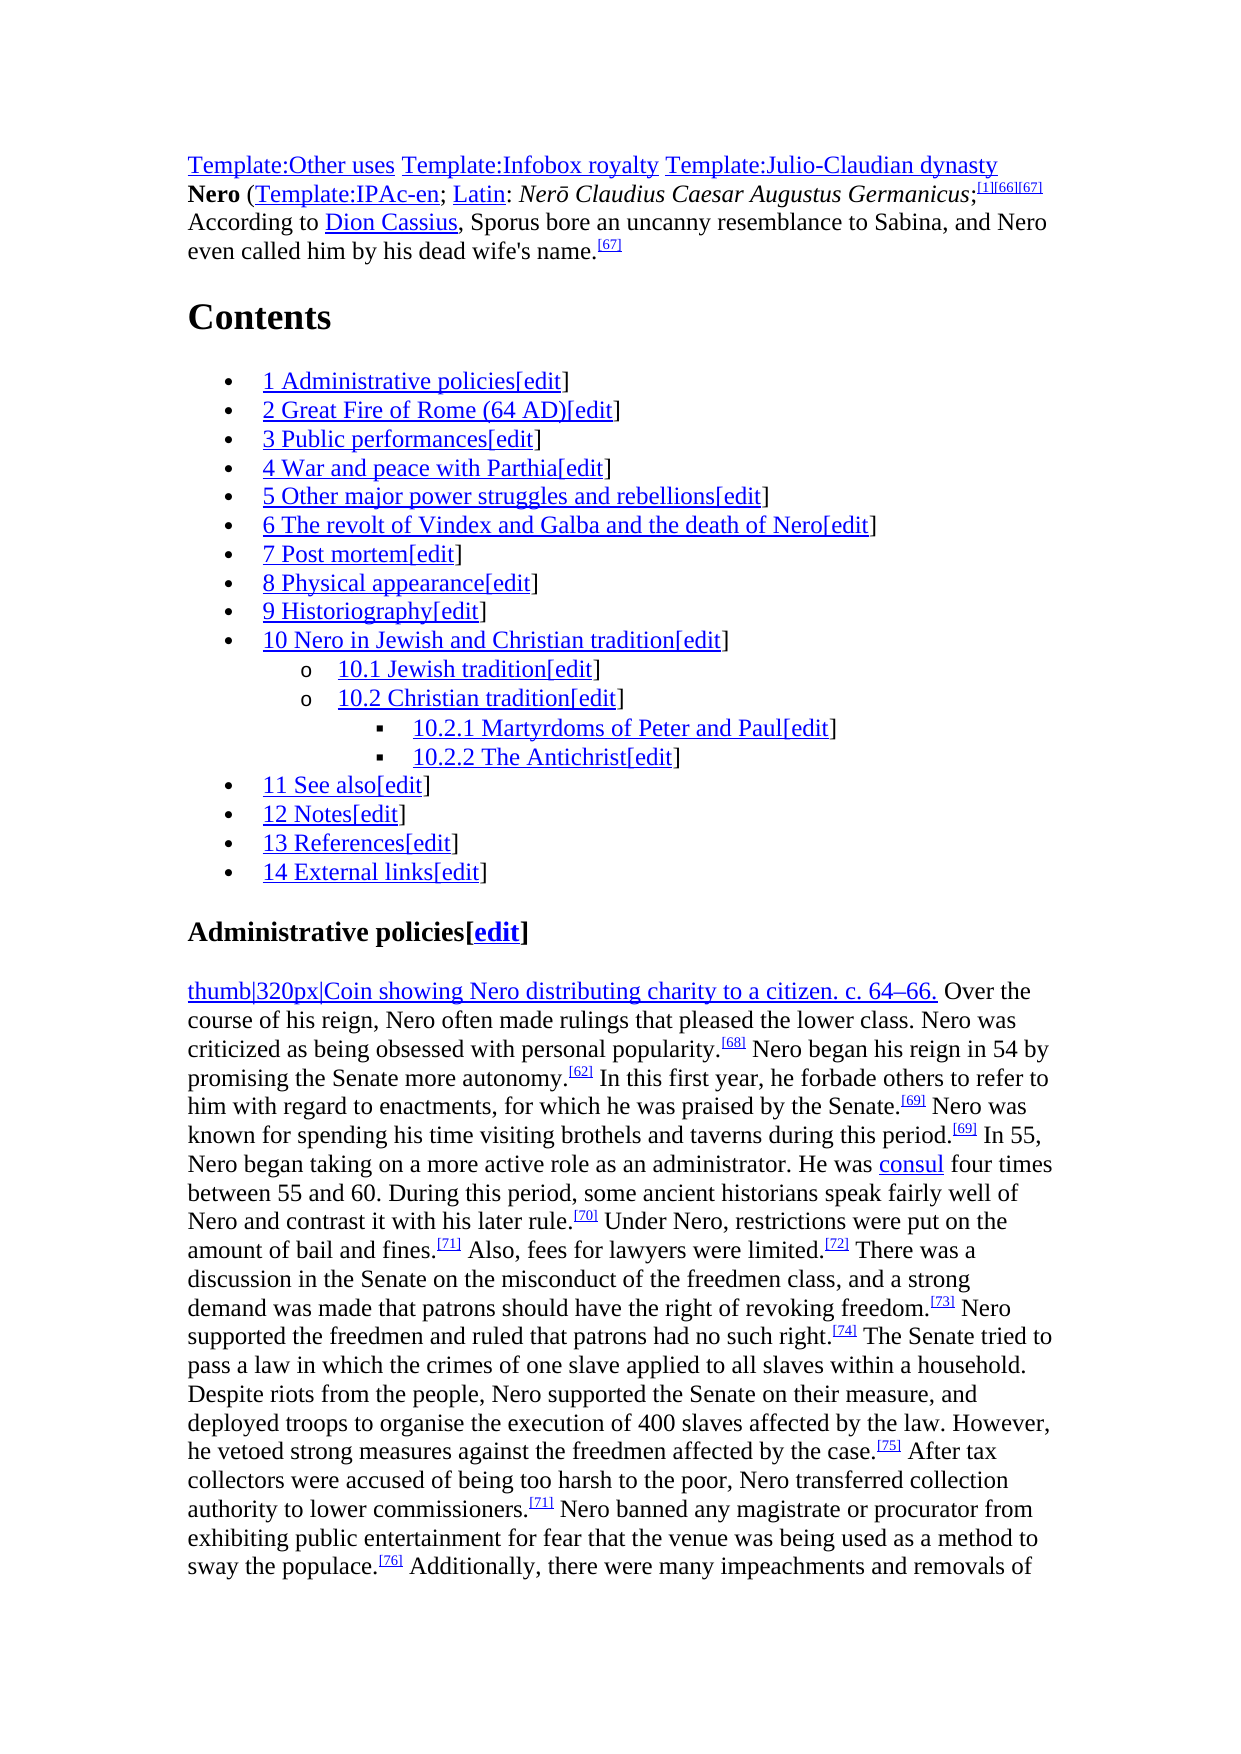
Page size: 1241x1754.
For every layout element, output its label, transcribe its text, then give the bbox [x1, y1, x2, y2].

list 9 Historiography[edit] [225, 596, 1053, 625]
text Template:Other uses Template:Infobox royalty Template:Julio-Claudian dynasty Nero (Template:IPAc-en; Latin: Nerō Claudius Caesar Augustus Germanicus;[1][66][67] According to Dion Cassius, Sporus bore an uncanny resemblance to Sabina, and Nero even called him by his dead wife's name.[67] [187, 150, 1053, 265]
list 6 The revolt of Vindex and Galba and the death of Nero[edit] [225, 510, 1053, 539]
list 13 References[edit] [225, 828, 1053, 857]
list 14 External links[edit] [225, 857, 1053, 886]
list 10.2 Christian tradition[edit] [300, 683, 1053, 713]
list 10.2.1 Martyrdoms of Peter and Paul[edit] [375, 713, 1053, 742]
list 8 Physical appearance[edit] [225, 568, 1053, 596]
list 4 War and peace with Parthia[edit] [225, 453, 1053, 481]
list 7 Post mortem[edit] [225, 539, 1053, 568]
list 10.1 Jewish tradition[edit] [300, 654, 1053, 683]
list 2 Great Fire of Rome (64 AD)[edit] [225, 395, 1053, 424]
list 11 See also[edit] [225, 771, 1053, 799]
list 3 Public performances[edit] [225, 424, 1053, 453]
list 1 Administrative policies[edit] [225, 366, 1053, 395]
list 10.2.2 The Antichrist[edit] [375, 742, 1053, 771]
list 12 Notes[edit] [225, 799, 1053, 828]
subtitle Administrative policies[edit] [187, 915, 1053, 947]
list 5 Other major power struggles and rebellions[edit] [225, 481, 1053, 510]
subtitle Contents [187, 294, 1053, 337]
list 10 Nero in Jewish and Christian tradition[edit] [225, 625, 1053, 654]
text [187, 976, 1053, 1580]
